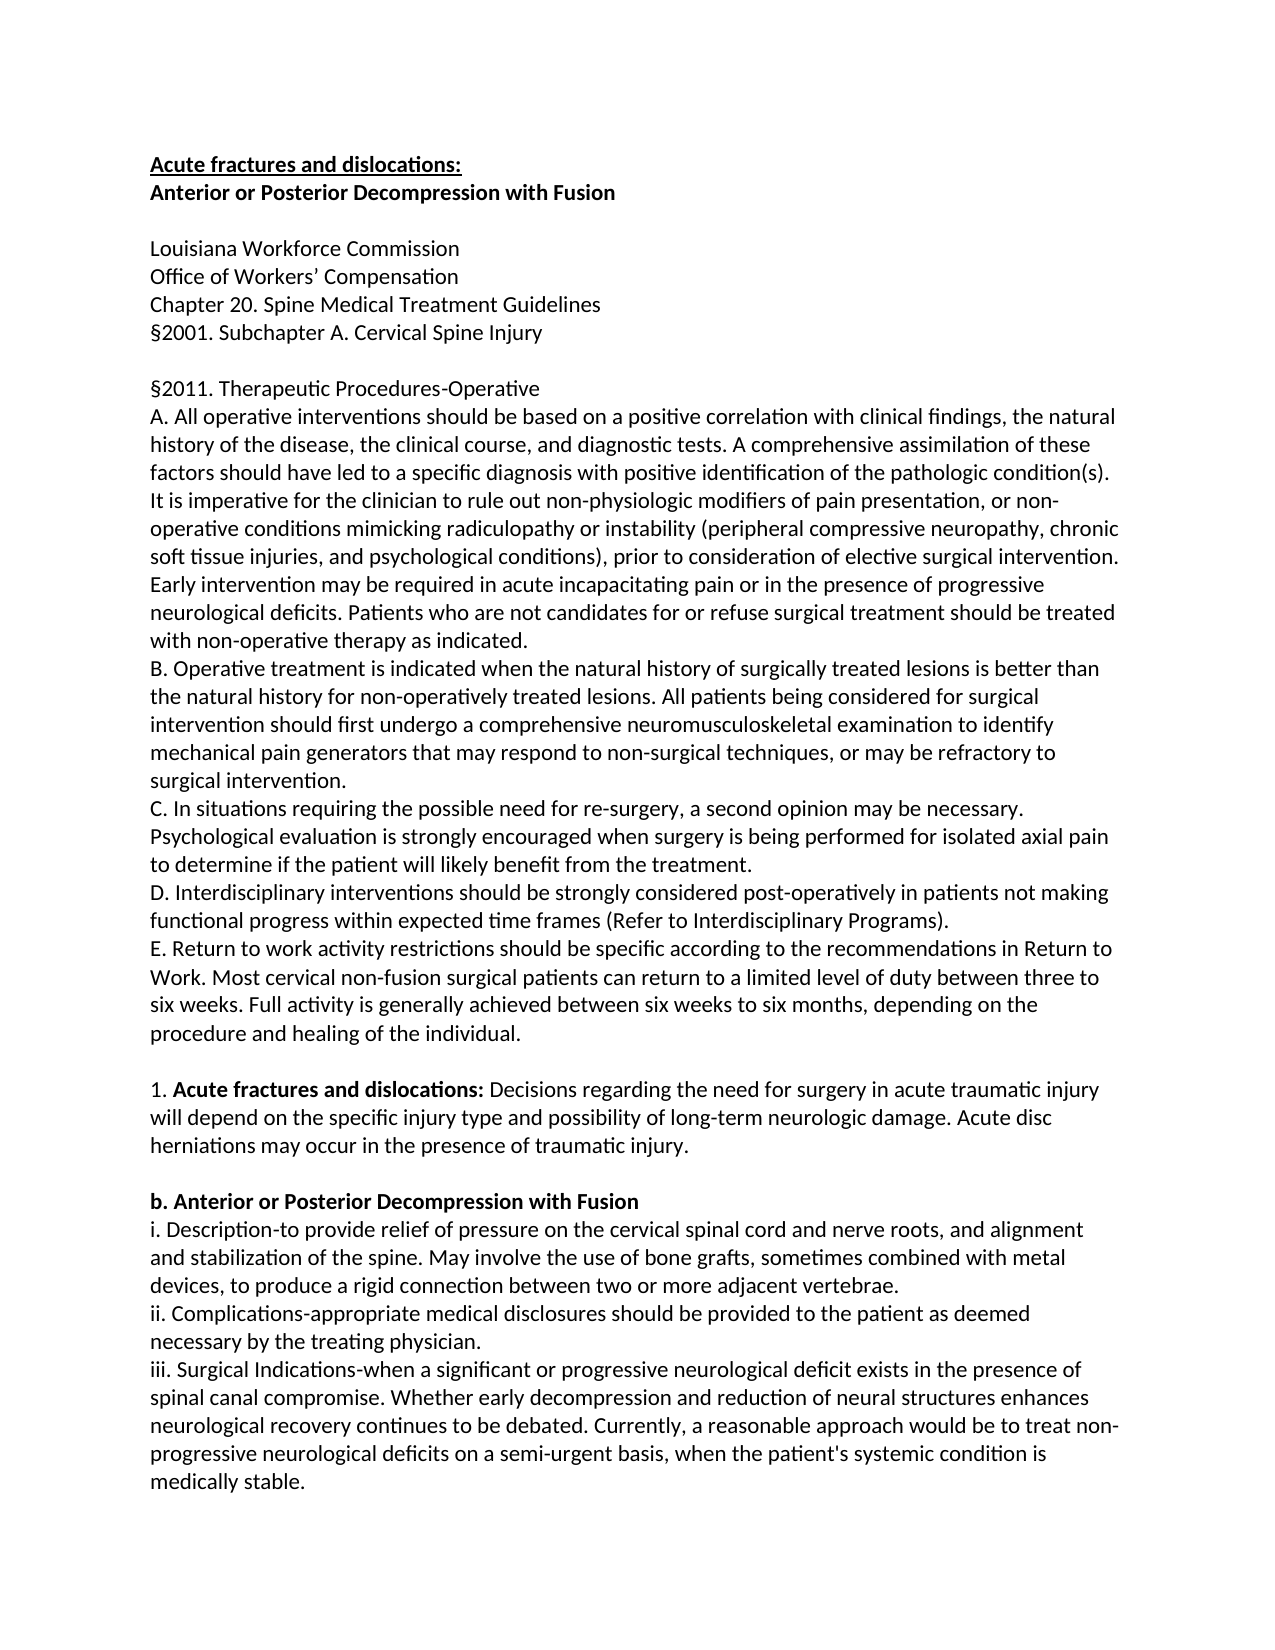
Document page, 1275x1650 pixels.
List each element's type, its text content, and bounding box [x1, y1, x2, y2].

text B. Operative treatment is indicated when the natural history of surgically treated lesions is better than the natural history for non-operatively treated lesions. All patients being considered for surgical intervention should first undergo a comprehensive neuromusculoskeletal examination to identify mechanical pain generators that may respond to non-surgical techniques, or may be refractory to surgical intervention. [150, 654, 1125, 794]
text Chapter 20. Spine Medical Treatment Guidelines [150, 290, 1125, 318]
text §2011. Therapeutic Procedures-Operative [150, 374, 1125, 402]
text E. Return to work activity restrictions should be specific according to the recommendations in Return to Work. Most cervical non-fusion surgical patients can return to a limited level of duty between three to six weeks. Full activity is generally achieved between six weeks to six months, depending on the procedure and healing of the individual. [150, 934, 1125, 1047]
text ii. Complications-appropriate medical disclosures should be provided to the patient as deemed necessary by the treating physician. [150, 1299, 1125, 1355]
text D. Interdisciplinary interventions should be strongly considered post-operatively in patients not making functional progress within expected time frames (Refer to Interdisciplinary Programs). [150, 878, 1125, 934]
text Anterior or Posterior Decompression with Fusion [150, 178, 1125, 206]
text Acute fractures and dislocations: [150, 150, 1125, 178]
text i. Description-to provide relief of pressure on the cervical spinal cord and nerve roots, and alignment and stabilization of the spine. May involve the use of bone grafts, sometimes combined with metal devices, to produce a rigid connection between two or more adjacent vertebrae. [150, 1215, 1125, 1299]
text A. All operative interventions should be based on a positive correlation with clinical findings, the natural history of the disease, the clinical course, and diagnostic tests. A comprehensive assimilation of these factors should have led to a specific diagnosis with positive identification of the pathologic condition(s). It is imperative for the clinician to rule out non-physiologic modifiers of pain presentation, or non-operative conditions mimicking radiculopathy or instability (peripheral compressive neuropathy, chronic soft tissue injuries, and psychological conditions), prior to consideration of elective surgical intervention. Early intervention may be required in acute incapacitating pain or in the presence of progressive neurological deficits. Patients who are not candidates for or refuse surgical treatment should be treated with non-operative therapy as indicated. [150, 402, 1125, 654]
text iii. Surgical Indications-when a significant or progressive neurological deficit exists in the presence of spinal canal compromise. Whether early decompression and reduction of neural structures enhances neurological recovery continues to be debated. Currently, a reasonable approach would be to treat non-progressive neurological deficits on a semi-urgent basis, when the patient's systemic condition is medically stable. [150, 1355, 1125, 1495]
text 1. Acute fractures and dislocations: Decisions regarding the need for surgery in acute traumatic injury will depend on the specific injury type and possibility of long-term neurologic damage. Acute disc herniations may occur in the presence of traumatic injury. [150, 1075, 1125, 1159]
text b. Anterior or Posterior Decompression with Fusion [150, 1187, 1125, 1215]
text Office of Workers’ Compensation [150, 262, 1125, 290]
text C. In situations requiring the possible need for re-surgery, a second opinion may be necessary. Psychological evaluation is strongly encouraged when surgery is being performed for isolated axial pain to determine if the patient will likely benefit from the treatment. [150, 794, 1125, 878]
text Louisiana Workforce Commission [150, 234, 1125, 262]
text §2001. Subchapter A. Cervical Spine Injury [150, 318, 1125, 346]
